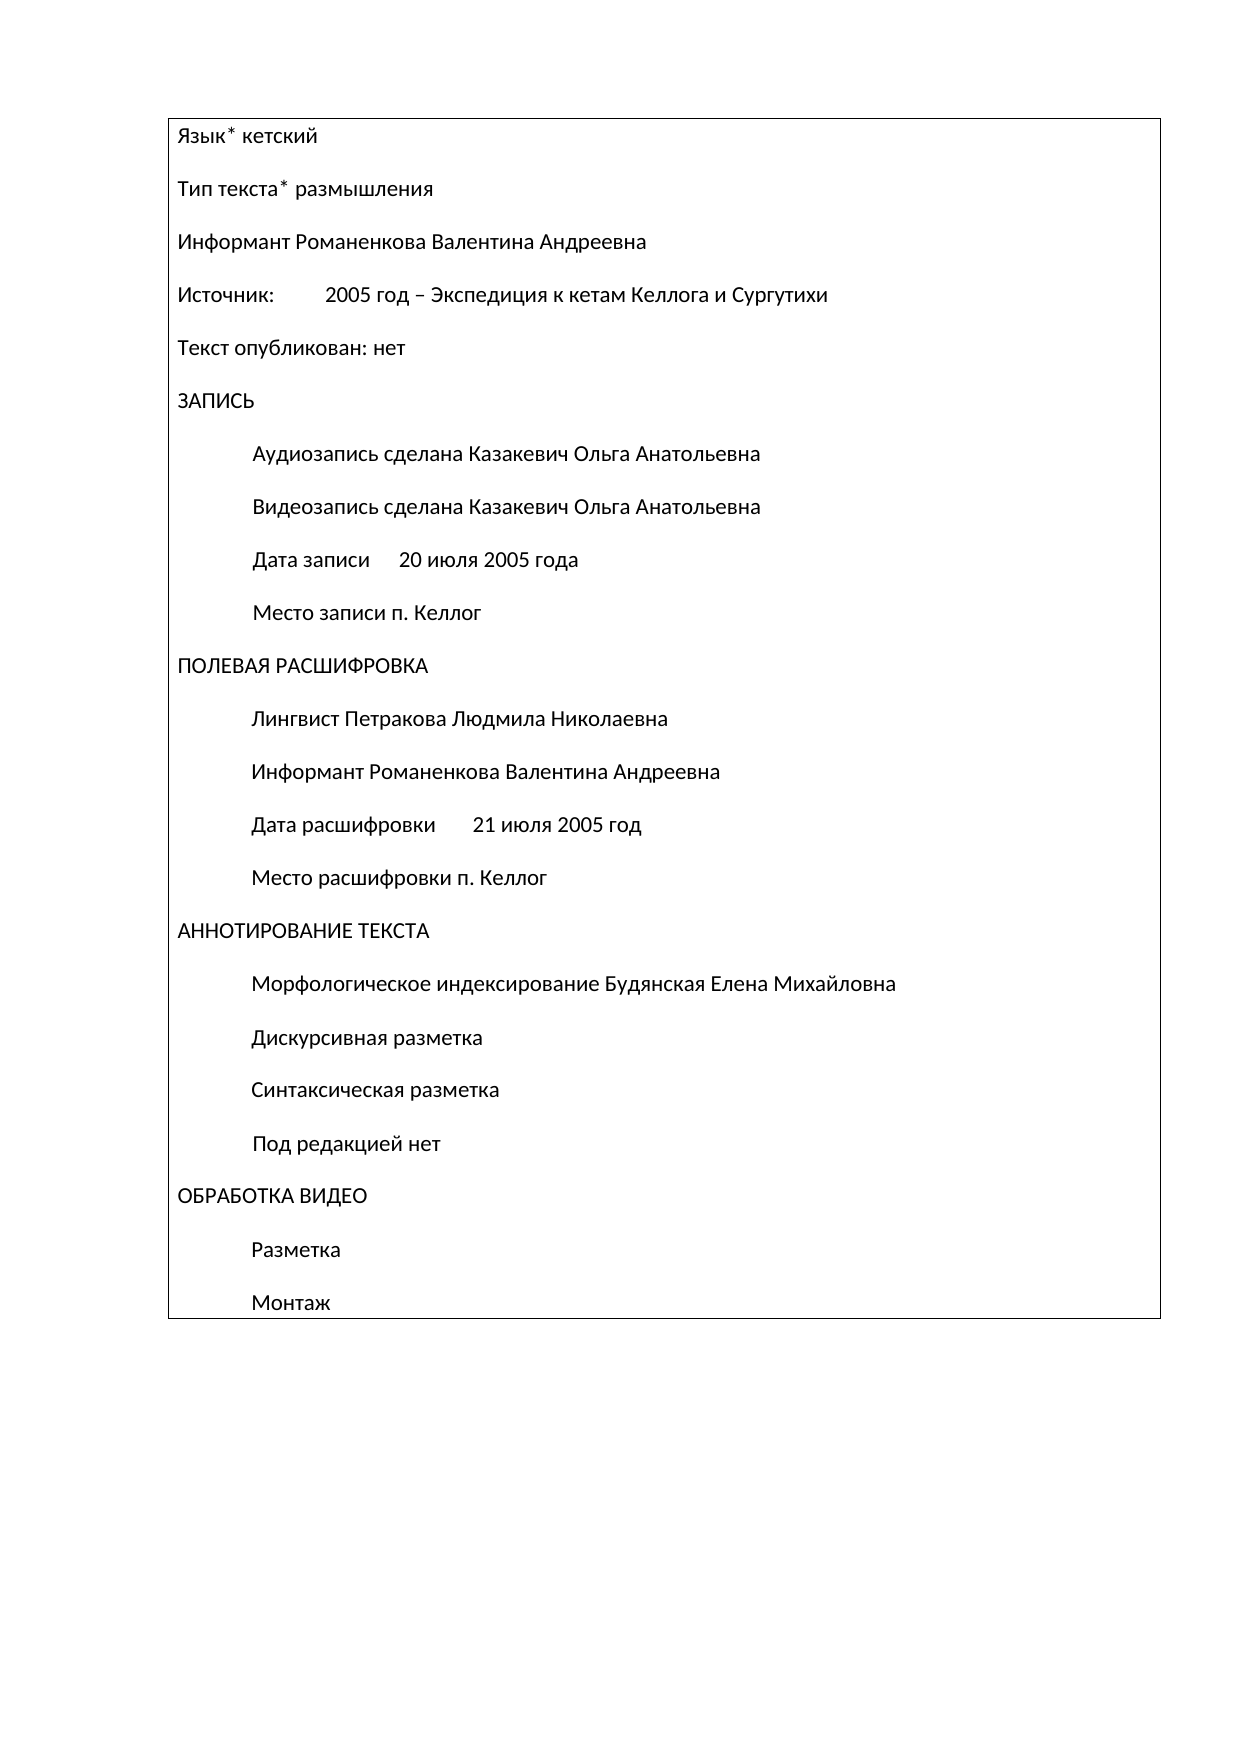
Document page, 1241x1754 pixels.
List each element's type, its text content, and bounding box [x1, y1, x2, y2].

text Информант Романенкова Валентина Андреевна [169, 224, 1160, 255]
text ПОЛЕВАЯ РАСШИФРОВКА [169, 648, 1160, 679]
text Видеозапись сделана Казакевич Ольга Анатольевна [169, 489, 1160, 520]
text Морфологическое индексирование Будянская Елена Михайловна [169, 966, 1160, 998]
text Текст опубликован: нет [169, 330, 1160, 361]
text ЗАПИСЬ [169, 383, 1160, 414]
text Дискурсивная разметка [169, 1019, 1160, 1051]
text Информант Романенкова Валентина Андреевна [169, 754, 1160, 786]
text Источник: 2005 год – Экспедиция к кетам Келлога и Сургутихи [169, 277, 1160, 308]
text Под редакцией нет [169, 1126, 1160, 1157]
text Синтаксическая разметка [169, 1072, 1160, 1104]
text Язык* кетский [169, 119, 1160, 149]
text Монтаж [169, 1284, 1160, 1318]
text Аудиозапись сделана Казакевич Ольга Анатольевна [169, 436, 1160, 467]
text Дата расшифровки 21 июля 2005 год [169, 807, 1160, 838]
text Дата записи 20 июля 2005 года [169, 542, 1160, 573]
text Тип текста* размышления [169, 171, 1160, 202]
text ОБРАБОТКА ВИДЕО [169, 1178, 1160, 1210]
text Разметка [169, 1232, 1160, 1263]
text АННОТИРОВАНИЕ ТЕКСТА [169, 913, 1160, 944]
text Место записи п. Келлог [169, 595, 1160, 626]
text Место расшифровки п. Келлог [169, 860, 1160, 892]
text Лингвист Петракова Людмила Николаевна [169, 701, 1160, 732]
